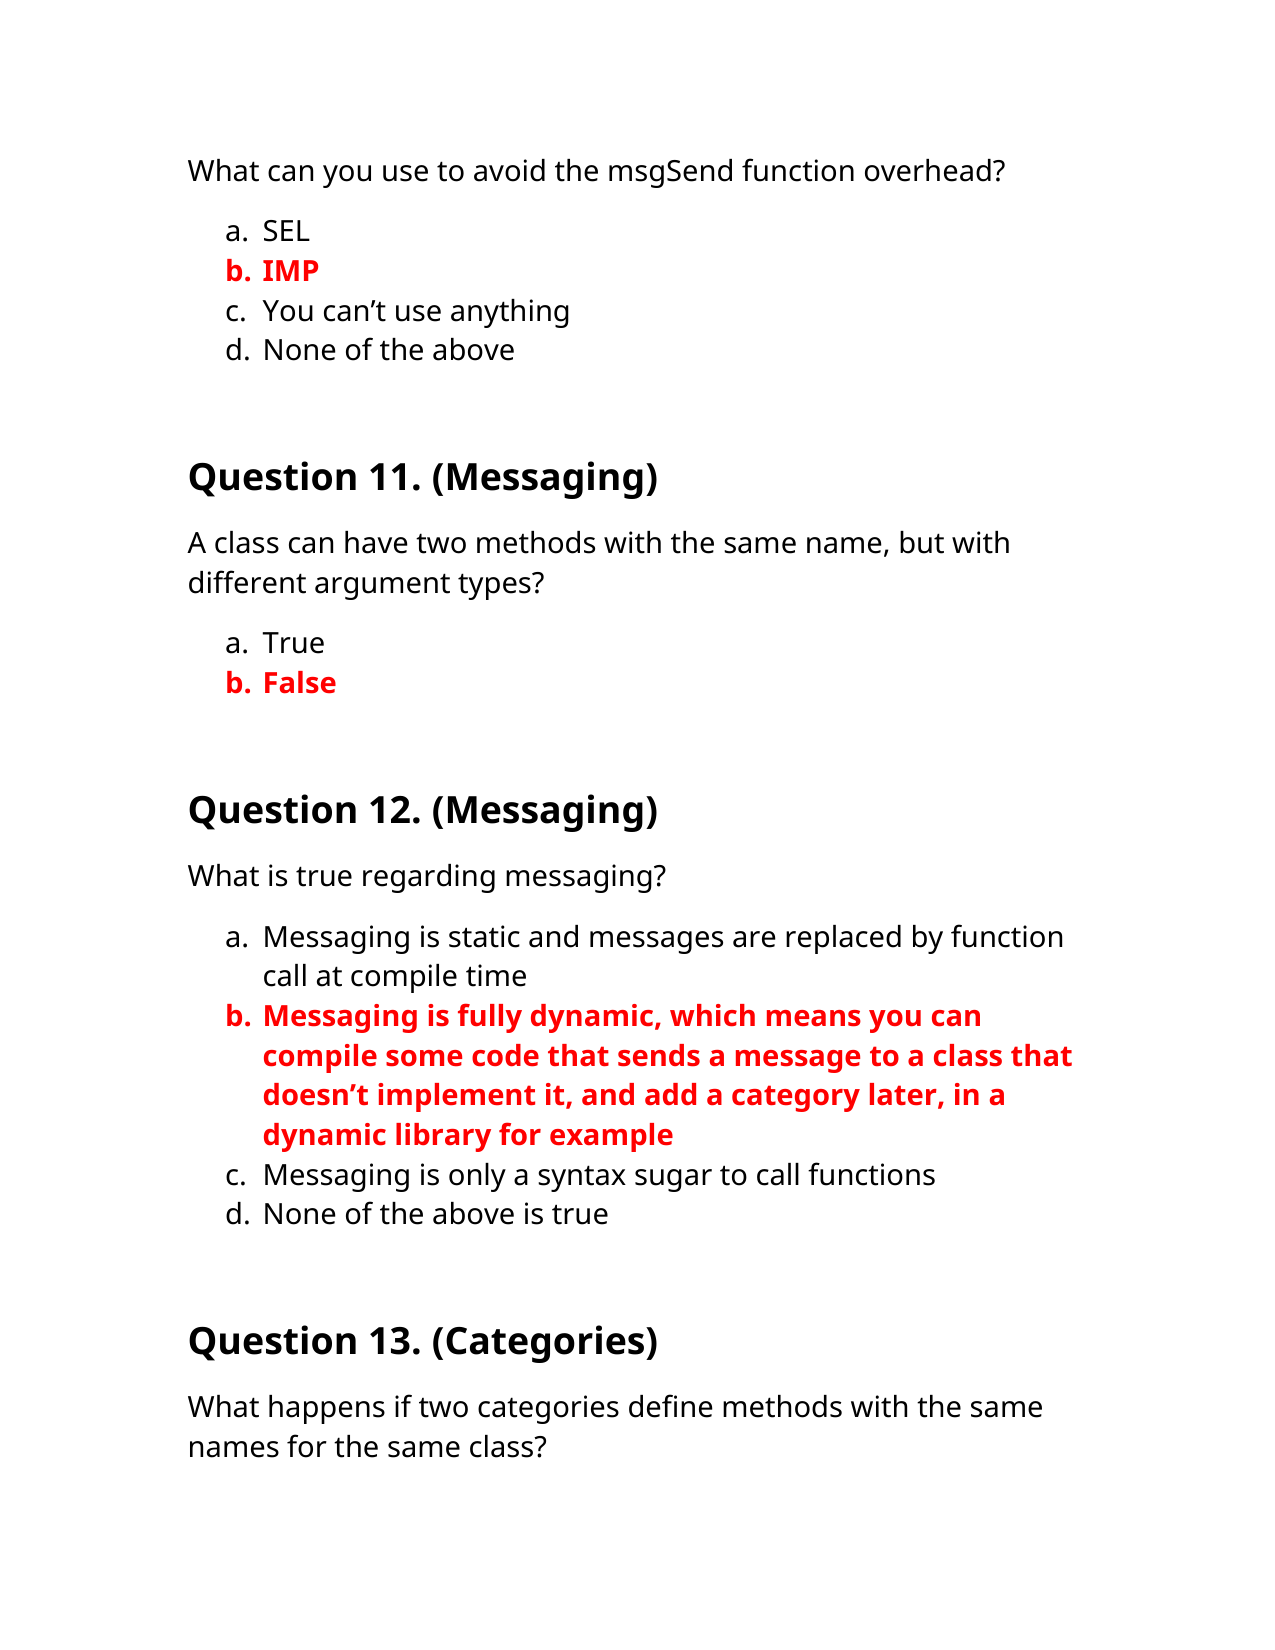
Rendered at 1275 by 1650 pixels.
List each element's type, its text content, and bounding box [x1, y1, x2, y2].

text A class can have two methods with the same name, but with different argument types? [187, 522, 1087, 602]
list Messaging is static and messages are replaced by function call at compile time [225, 916, 1087, 995]
text What is true regarding messaging? [187, 855, 1087, 895]
text Question 12. (Messaging) [187, 783, 1087, 834]
list You can’t use anything [225, 290, 1087, 329]
text Question 13. (Categories) [187, 1315, 1087, 1366]
text What can you use to avoid the msgSend function overhead? [187, 150, 1087, 190]
list None of the above [225, 329, 1087, 369]
list None of the above is true [225, 1194, 1087, 1233]
list IMP [225, 250, 1087, 290]
list SEL [225, 211, 1087, 250]
text Question 11. (Messaging) [187, 451, 1087, 502]
text What happens if two categories define methods with the same names for the same class? [187, 1387, 1087, 1466]
list Messaging is only a syntax sugar to call functions [225, 1154, 1087, 1194]
list Messaging is fully dynamic, which means you can compile some code that sends a message to a class that doesn’t implement it, and add a category later, in a dynamic library for example [225, 995, 1087, 1154]
list False [225, 662, 1087, 702]
list True [225, 623, 1087, 662]
